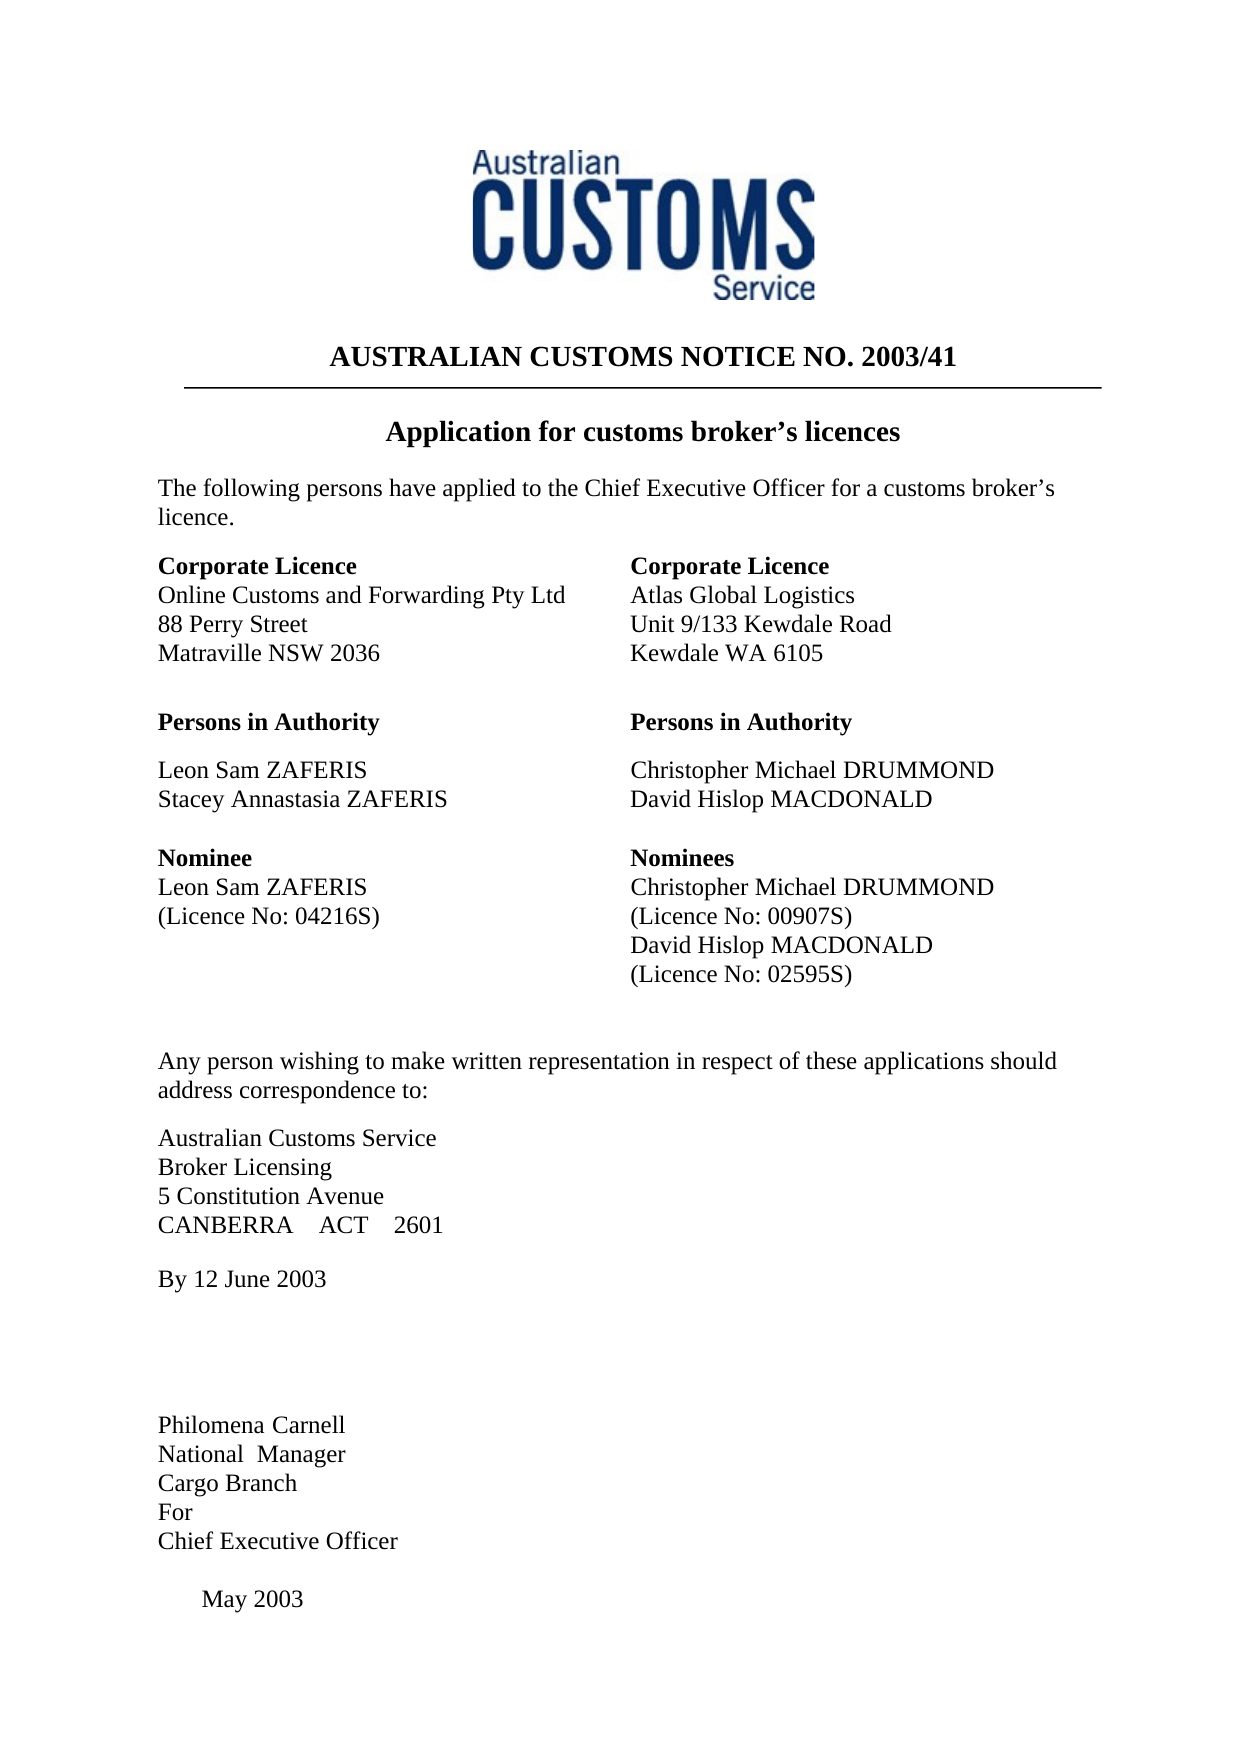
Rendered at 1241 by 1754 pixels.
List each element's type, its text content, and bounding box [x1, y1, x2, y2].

title Application for customs broker’s licences [385, 414, 1071, 448]
text Australian Customs Service Broker Licensing [158, 1123, 439, 1181]
text Chief Executive Officer May 2003 [158, 1526, 401, 1613]
text 5 Constitution Avenue [158, 1181, 1071, 1210]
text Stacey Annastasia ZAFERIS David Hislop MACDONALD [158, 784, 1071, 813]
text Online Customs and Forwarding Pty Ltd Atlas Global Logistics [158, 580, 1071, 608]
text (Licence No: 04216S) (Licence No: 00907S) [158, 901, 1071, 930]
text 88 Perry Street Unit 9/133 Kewdale Road [158, 609, 1071, 638]
text The following persons have applied to the Chief Executive Officer for a customs broker’s licence. [158, 473, 1058, 531]
text David Hislop MACDONALD (Licence No: 02595S) [630, 930, 934, 988]
text CANBERRA ACT 2601 [158, 1210, 1071, 1239]
picture [472, 150, 815, 300]
subtitle Corporate Licence Corporate Licence [158, 551, 1071, 579]
text For [158, 1497, 1071, 1525]
subtitle Persons in Authority Persons in Authority [158, 707, 1071, 735]
text By 12 June 2003 [158, 1264, 1071, 1293]
text Leon Sam ZAFERIS Christopher Michael DRUMMOND [158, 755, 1071, 784]
subtitle Nominee Nominees [158, 843, 1071, 872]
text Philomena Carnell National Manager Cargo Branch [158, 1410, 345, 1496]
title AUSTRALIAN CUSTOMS NOTICE NO. 2003/41 [329, 339, 1071, 373]
text Leon Sam ZAFERIS Christopher Michael DRUMMOND [158, 872, 1071, 901]
text Matraville NSW 2036 Kewdale WA 6105 [158, 638, 1071, 667]
text Any person wishing to make written representation in respect of these applications should address correspondence to: [158, 1046, 1060, 1104]
